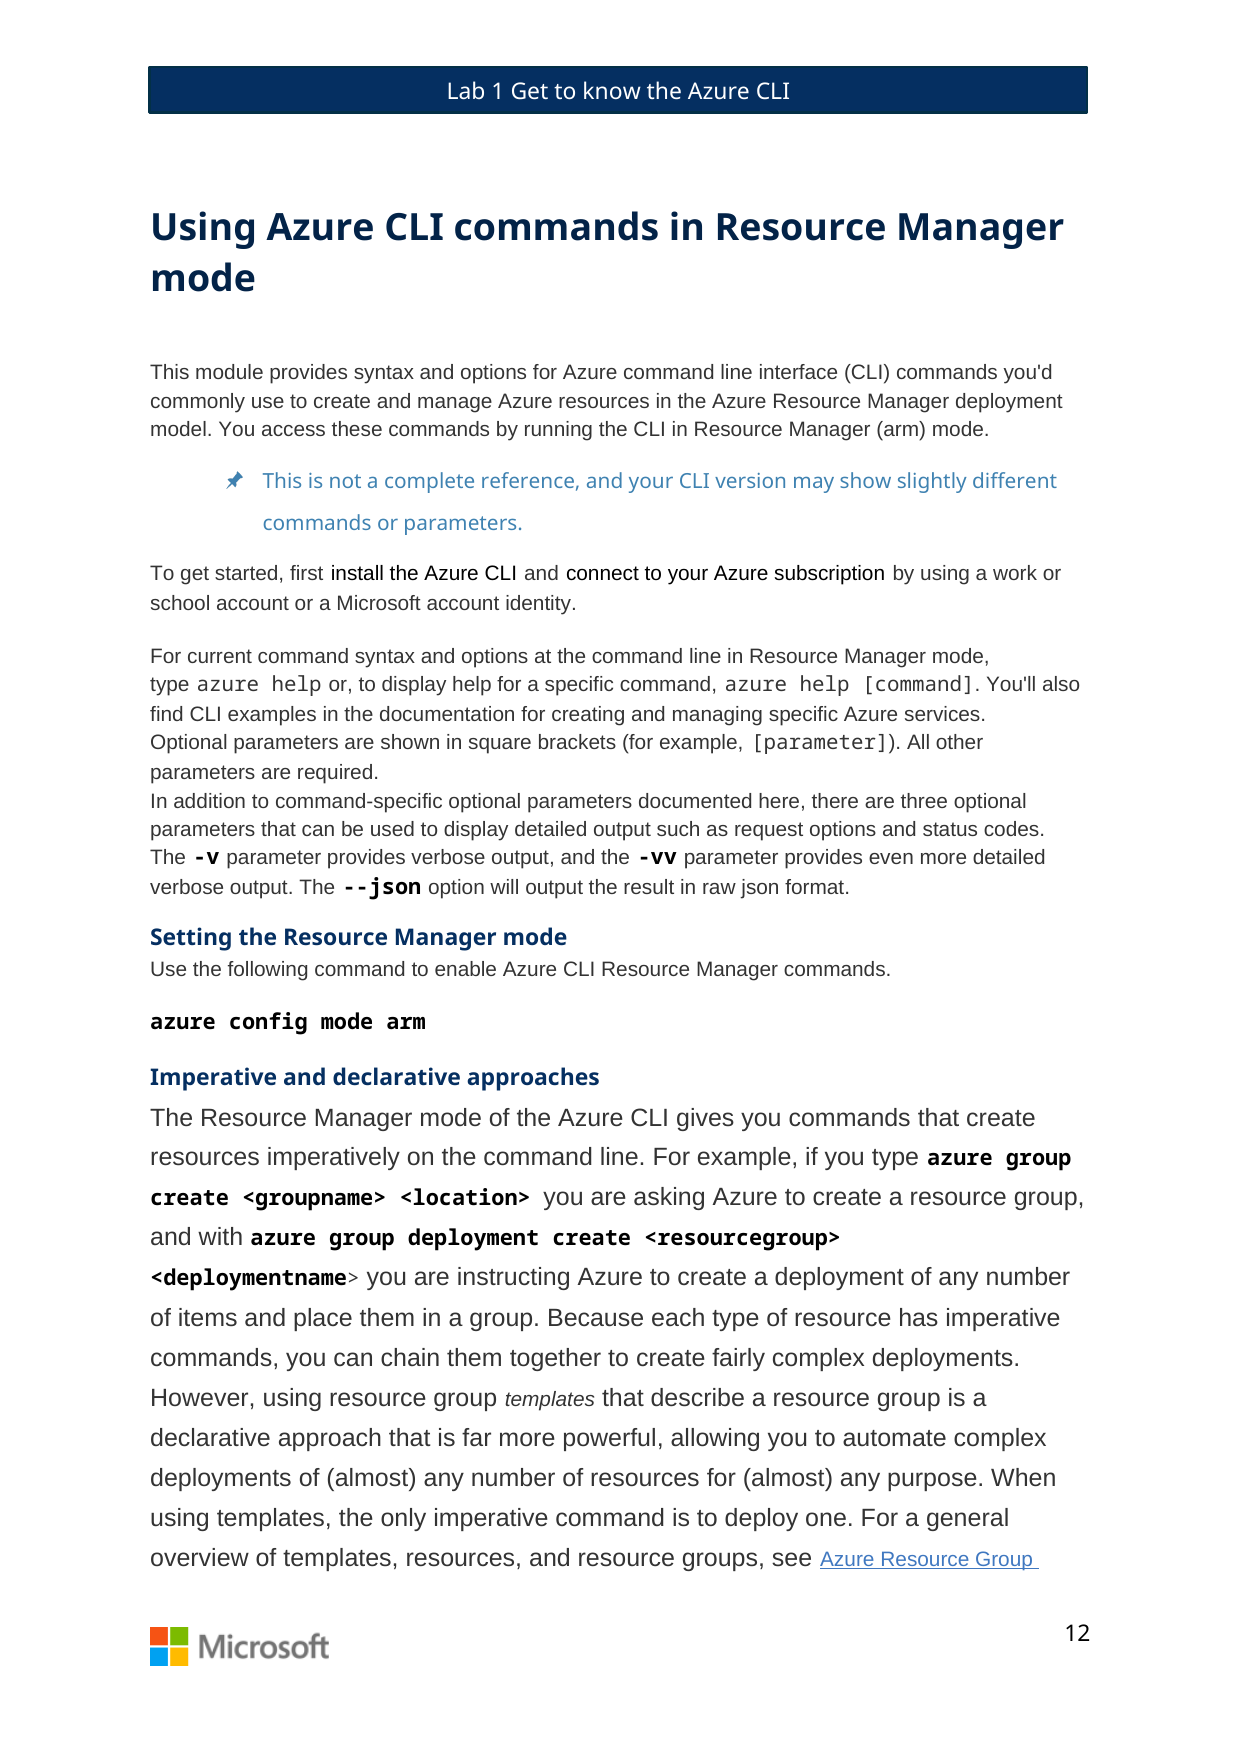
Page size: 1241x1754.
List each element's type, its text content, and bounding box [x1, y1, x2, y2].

subtitle Using Azure CLI commands in Resource Manager mode [150, 200, 1090, 302]
text This is not a complete reference, and your CLI version may show slightly different commands or parameters. [225, 466, 1090, 537]
text This module provides syntax and options for Azure command line interface (CLI) commands you'd commonly use to create and manage Azure resources in the Azure Resource Manager deployment model. You access these commands by running the CLI in Resource Manager (arm) mode. [150, 356, 1090, 441]
text azure config mode arm [150, 1006, 1090, 1036]
text Optional parameters are shown in square brackets (for example, [parameter]). All other parameters are required. [150, 726, 1090, 784]
text Use the following command to enable Azure CLI Resource Manager commands. [150, 952, 1090, 981]
text For current command syntax and options at the command line in Resource Manager mode, type azure help or, to display help for a specific command, azure help [command]. You'll also find CLI examples in the documentation for creating and managing specific Azure services. [150, 639, 1090, 726]
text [150, 1372, 1090, 1572]
text To get started, first install the Azure CLI and connect to your Azure subscription by using a work or school account or a Microsoft account identity. [150, 557, 1090, 614]
picture [226, 471, 243, 489]
subtitle Imperative and declarative approaches [150, 1061, 1090, 1092]
text In addition to command-specific optional parameters documented here, there are three optional parameters that can be used to display detailed output such as request options and status codes. The -v parameter provides verbose output, and the -vv parameter provides even more detailed verbose output. The --json option will output the result in raw json format. [150, 784, 1090, 900]
subtitle Setting the Resource Manager mode [150, 921, 1090, 952]
text The Resource Manager mode of the Azure CLI gives you commands that create resources imperatively on the command line. For example, if you type azure group create <groupname> <location> you are asking Azure to create a resource group, and with azure group deployment create <resourcegroup> <deploymentname> you are instructing Azure to create a deployment of any number of items and place them in a group. Because each type of resource has imperative commands, you can chain them together to create fairly complex deployments. [150, 1092, 1090, 1372]
picture [150, 1627, 330, 1666]
